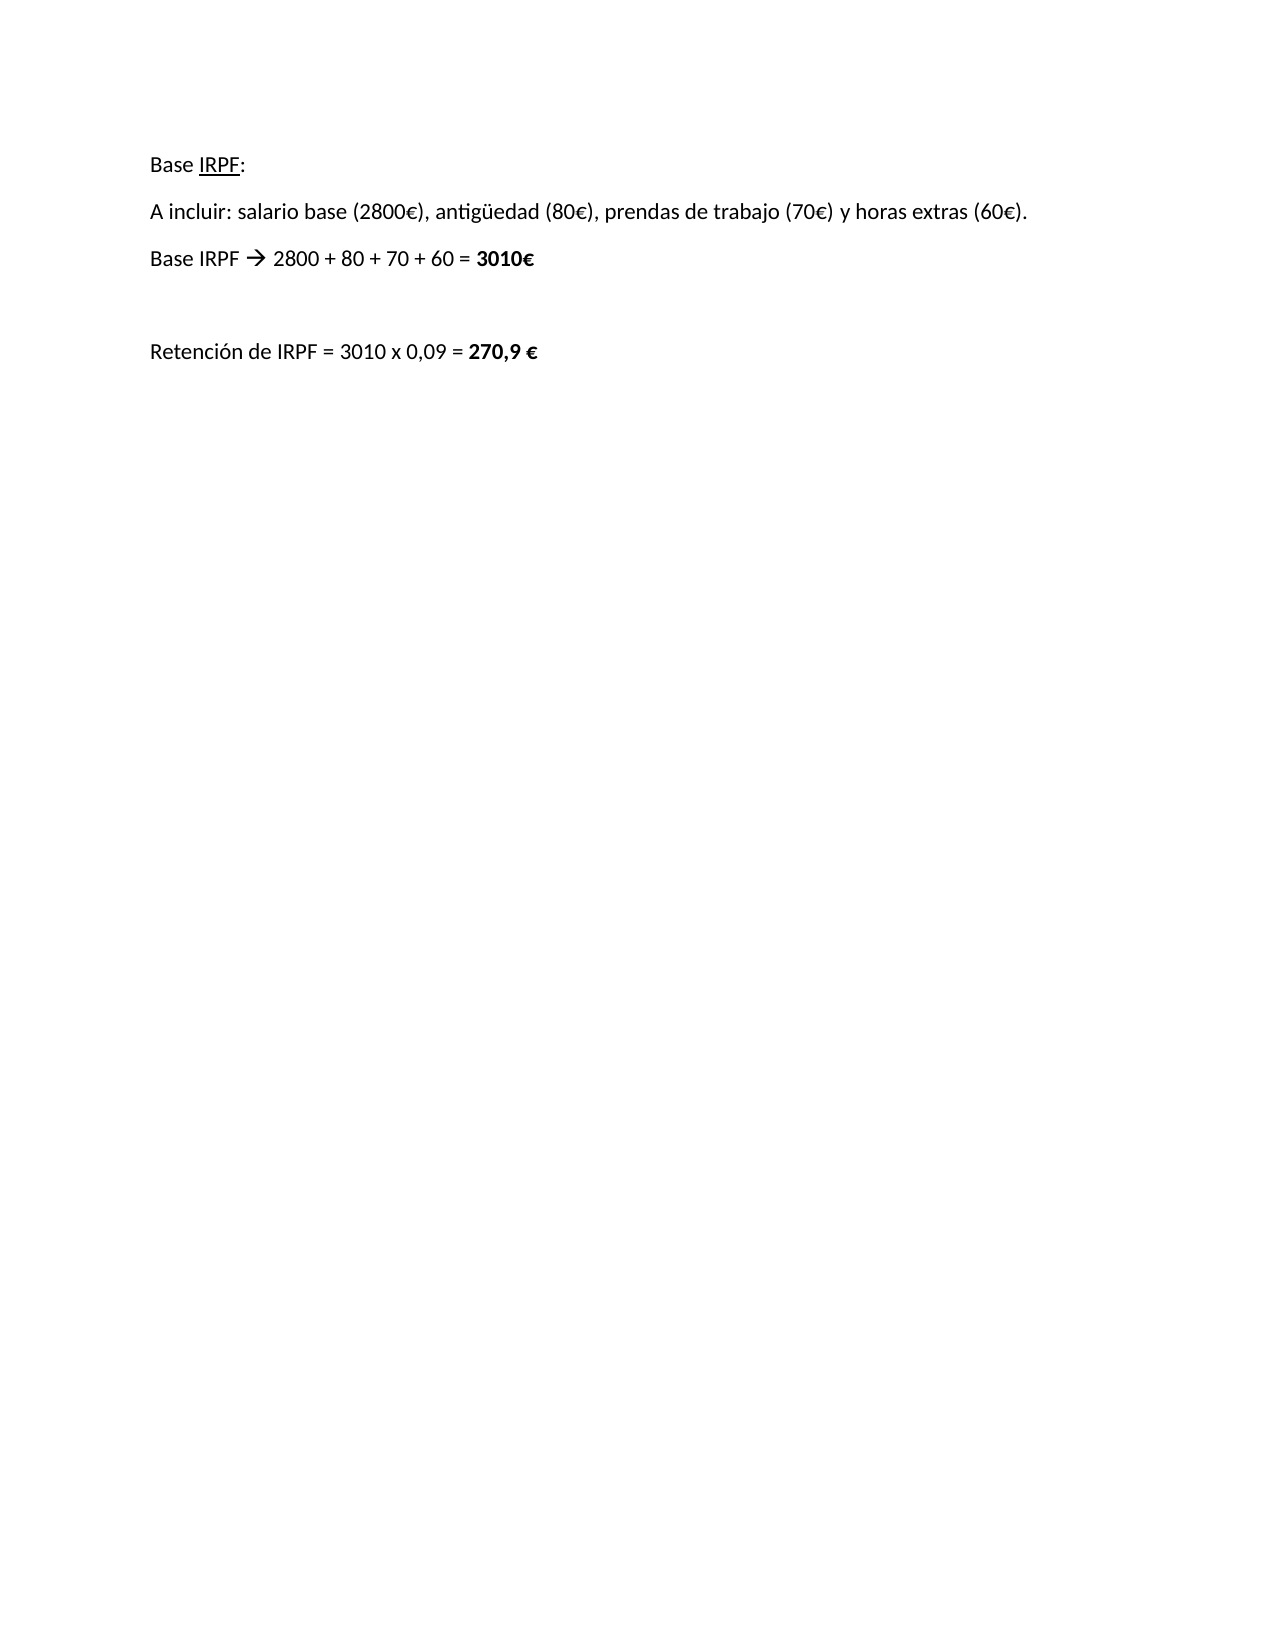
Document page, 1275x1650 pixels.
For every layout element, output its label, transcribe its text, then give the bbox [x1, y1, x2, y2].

text A incluir: salario base (2800€), antigüedad (80€), prendas de trabajo (70€) y horas extras (60€). [150, 197, 1125, 225]
text Base IRPF: [150, 150, 1125, 178]
text Retención de IRPF = 3010 x 0,09 = 270,9 € [150, 337, 1125, 366]
text Base IRPF 2800 + 80 + 70 + 60 = 3010€ [150, 244, 1125, 272]
